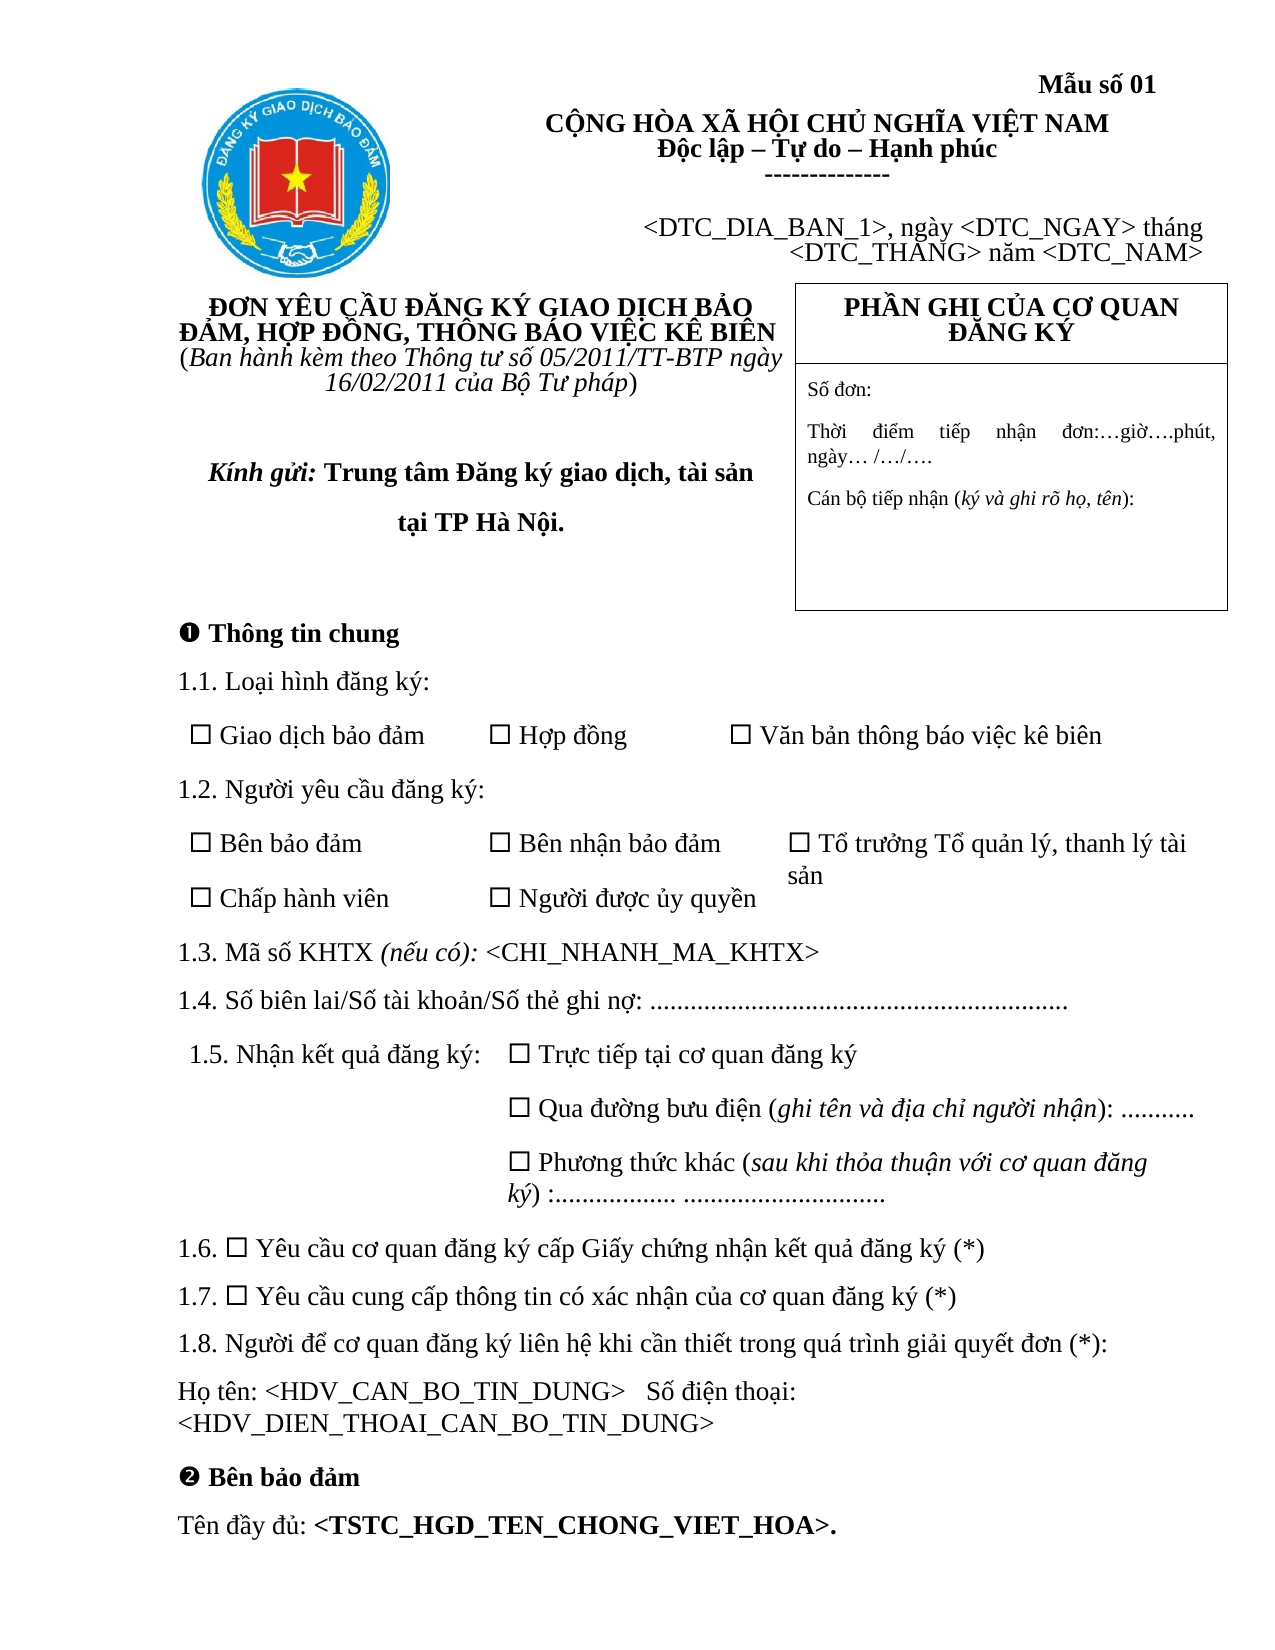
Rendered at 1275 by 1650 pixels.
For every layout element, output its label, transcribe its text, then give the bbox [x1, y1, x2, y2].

table_header CỘNG HÒA XÃ HỘI CHỦ NGHĨA VIỆT Độc lập – Tự do – Hạnh phúc -------------- [440, 100, 1215, 204]
table_cell Số đơn: Thời điểm tiếp nhận đơn:…giờ….phút, ngày… /…/…. Cán bộ tiếp nhận (ký và ghi rõ họ, tên): [796, 364, 1227, 610]
table_cell PHẦN GHI CỦA CƠ QUAN ĐĂNG KÝ [796, 284, 1227, 363]
table_cell <DTC_DIA_BAN_1>, ngày <DTC_NGAY> tháng <DTC_THANG> năm <DTC_NAM> [440, 204, 1215, 283]
table_cell ĐƠN YÊU CẦU ĐĂNG KÝ GIAO DỊCH BẢO ĐẢM, HỢP ĐỒNG, THÔNG BÁO VIỆC KÊ BIÊN (Ban hành kèm theo Thông tư số 05/2011/TT-BTP ngày 16/02/2011 của Bộ Tư pháp) Kính gửi: Trung tâm Đăng ký giao dịch, tài sản tại TP Hà Nội. [166, 283, 795, 610]
table_header [166, 100, 439, 283]
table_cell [166, 1455, 1227, 1557]
table_cell Thông tin chung 1.1. Loại hình đăng ký: 1.2. Người yêu cầu đăng ký: 1.3. Mã số KHTX (nếu có): <CHI_NHANH_MA_KHTX> 1.4. Số biên lai/Số tài khoản/Số thẻ ghi nợ: .............................................................. 1.6. Yêu cầu cơ quan đăng ký cấp Giấy chứng nhận kết quả đăng ký (*) 1.7. Yêu cầu cung cấp thông tin có xác nhận của cơ quan đăng ký (*) 1.8. Người để cơ quan đăng ký liên hệ khi cần thiết trong quá trình giải quyết đơn (*): Họ tên: <HDV_CAN_BO_TIN_DUNG> Số điện thoại: <HDV_DIEN_THOAI_CAN_BO_TIN_DUNG> [166, 610, 1227, 1455]
text Mẫu số 01 [177, 69, 1157, 100]
picture [201, 88, 390, 278]
